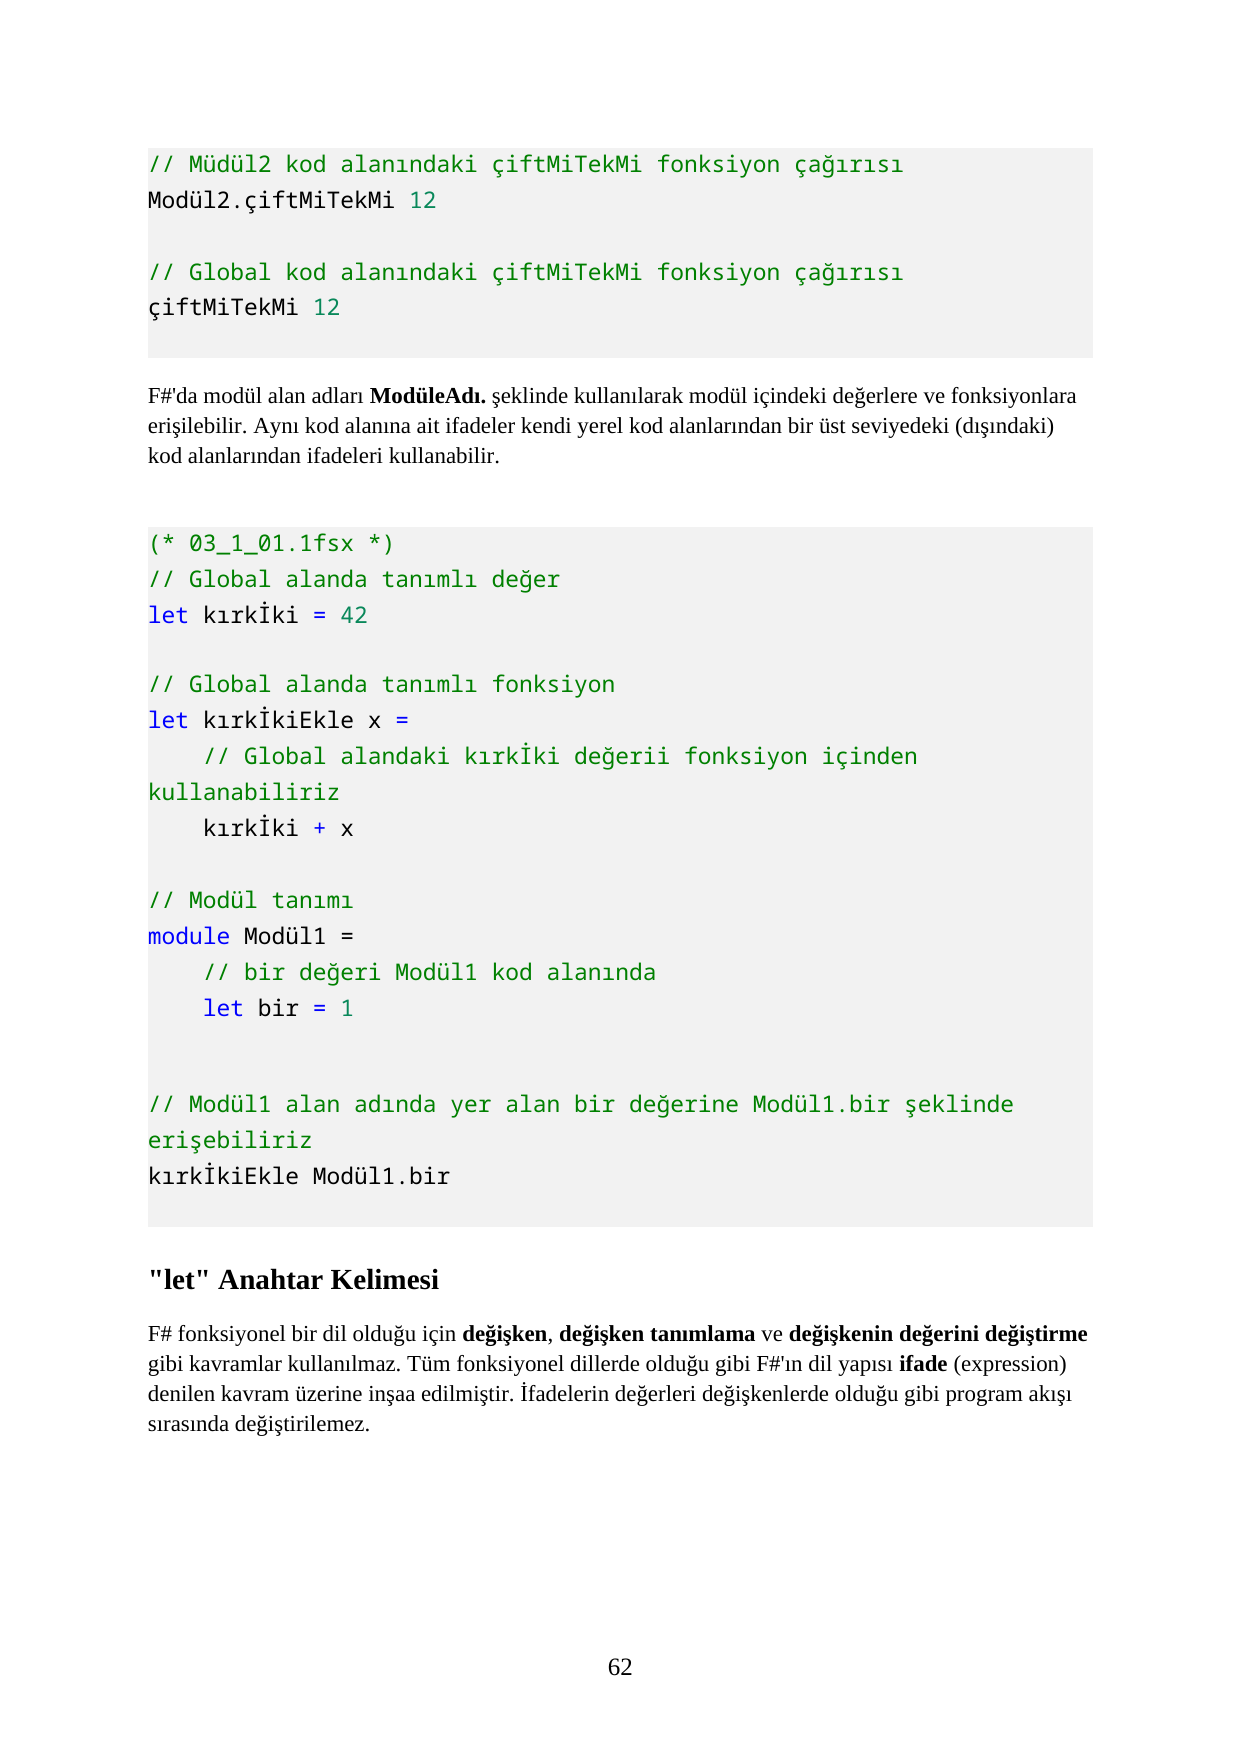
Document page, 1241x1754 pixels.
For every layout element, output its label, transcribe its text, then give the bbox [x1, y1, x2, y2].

text // Müdül2 kod alanındaki çiftMiTekMi fonksiyon çağırısı [148, 148, 1093, 179]
text // Global alanda tanımlı değer [148, 563, 1093, 594]
text let kırkİki = 42 [148, 599, 1093, 630]
text // bir değeri Modül1 kod alanında [148, 956, 1093, 987]
text (* 03_1_01.1fsx *) [148, 527, 1093, 558]
text "let" Anahtar Kelimesi [148, 1262, 1093, 1296]
text kırkİkiEkle Modül1.bir [148, 1160, 1093, 1192]
text let kırkİkiEkle x = [148, 704, 1093, 735]
text Modül2.çiftMiTekMi 12 [148, 183, 1093, 215]
text let bir = 1 [148, 992, 1093, 1023]
text // Global kod alanındaki çiftMiTekMi fonksiyon çağırısı [148, 255, 1093, 287]
text // Modül1 alan adında yer alan bir değerine Modül1.bir şeklinde erişebiliriz [148, 1088, 1093, 1156]
text // Global alandaki kırkİki değerii fonksiyon içinden kullanabiliriz [148, 740, 1093, 807]
text kırkİki + x [148, 812, 1093, 843]
text // Global alanda tanımlı fonksiyon [148, 668, 1093, 699]
text çiftMiTekMi 12 [148, 291, 1093, 323]
text // Modül tanımı [148, 884, 1093, 915]
text F#'da modül alan adları ModüleAdı. şeklinde kullanılarak modül içindeki değerlere ve fonksiyonlara erişilebilir. Aynı kod alanına ait ifadeler kendi yerel kod alanlarından bir üst seviyedeki (dışındaki) kod alanlarından ifadeleri kullanabilir. [148, 382, 1093, 469]
text module Modül1 = [148, 920, 1093, 951]
text F# fonksiyonel bir dil olduğu için değişken, değişken tanımlama ve değişkenin değerini değiştirme gibi kavramlar kullanılmaz. Tüm fonksiyonel dillerde olduğu gibi F#'ın dil yapısı ifade (expression) denilen kavram üzerine inşaa edilmiştir. İfadelerin değerleri değişkenlerde olduğu gibi program akışı sırasında değiştirilemez. [148, 1320, 1093, 1437]
